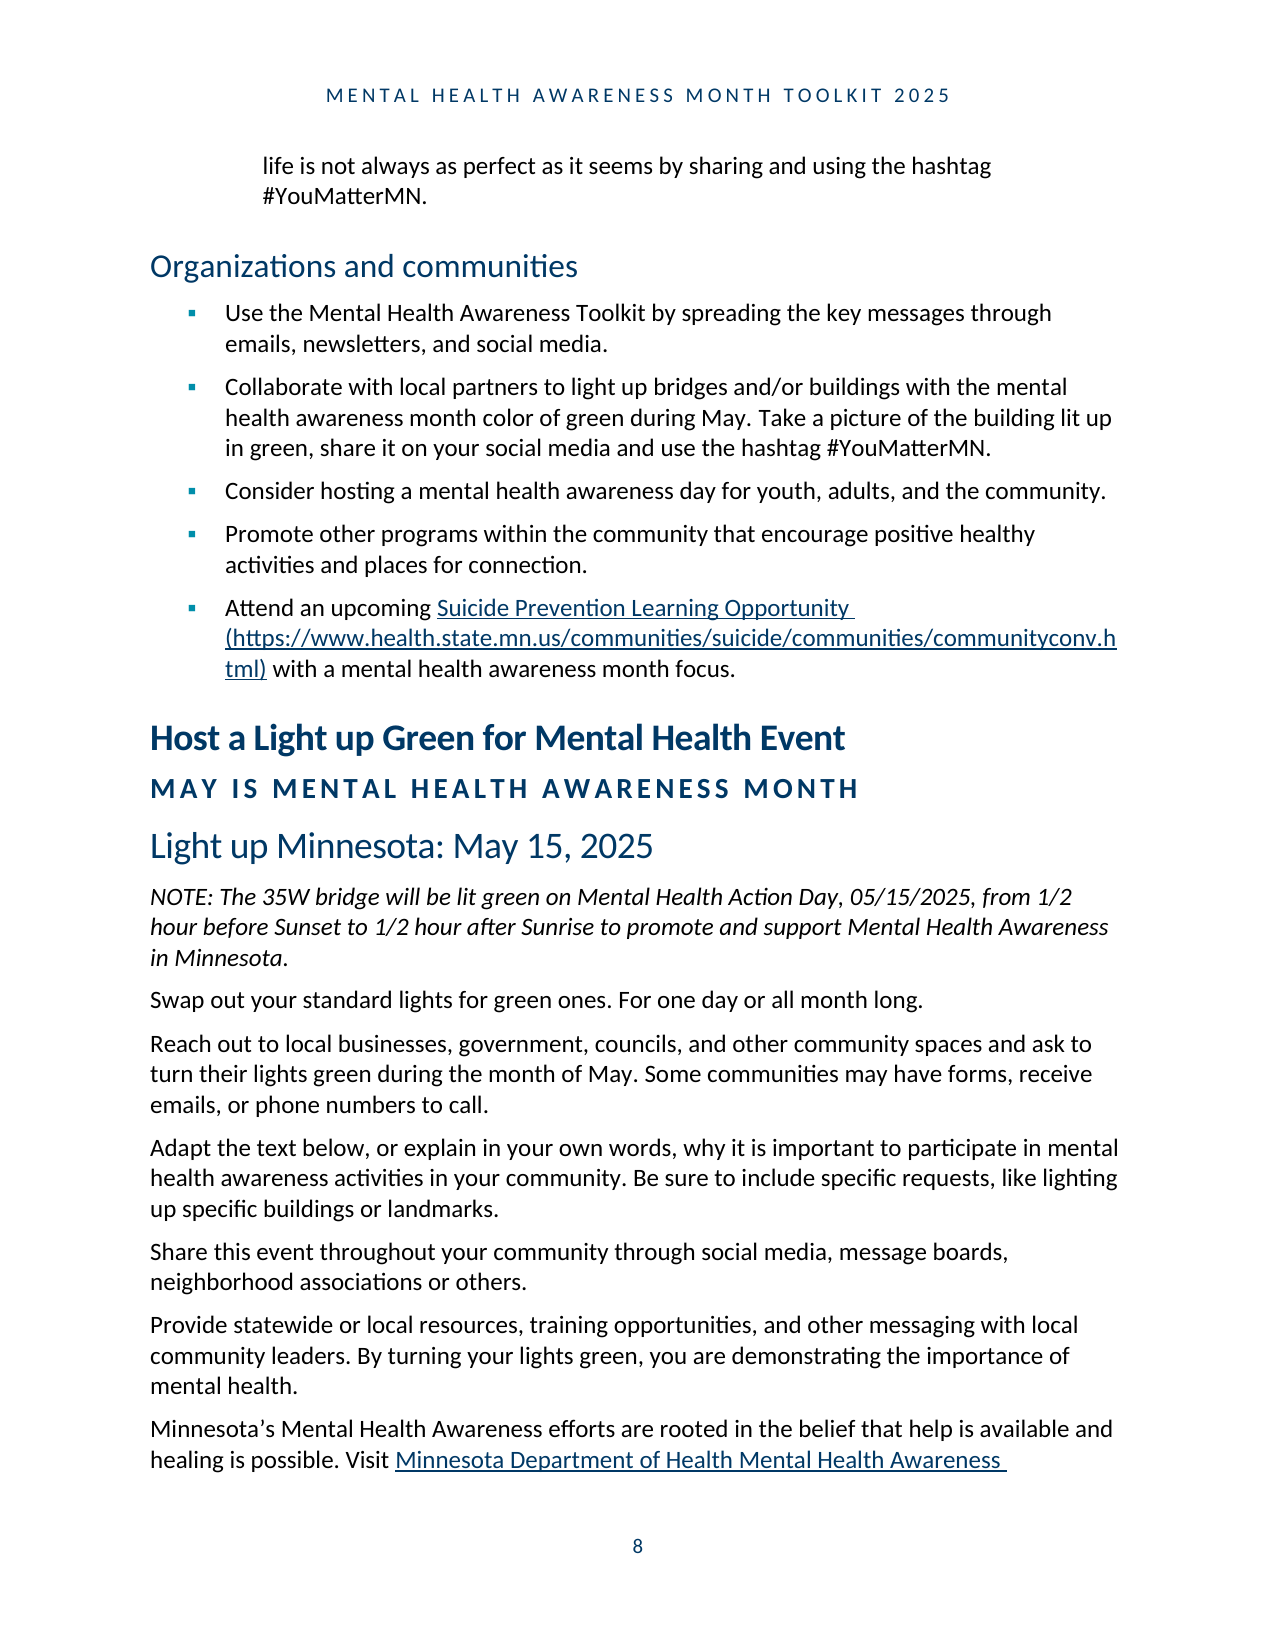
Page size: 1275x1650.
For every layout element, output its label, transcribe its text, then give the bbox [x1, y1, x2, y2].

subtitle May is Mental Health awareness Month [150, 770, 1125, 806]
subtitle Host a Light up Green for Mental Health Event [150, 721, 1125, 757]
text Reach out to local businesses, government, councils, and other community spaces and ask to turn their lights green during the month of May. Some communities may have forms, receive emails, or phone numbers to call. [150, 1028, 1125, 1119]
text Provide statewide or local resources, training opportunities, and other messaging with local community leaders. By turning your lights green, you are demonstrating the importance of mental health. [150, 1309, 1125, 1401]
subtitle Organizations and communities [150, 248, 1125, 285]
text Light up Minnesota: May 15, 2025 [150, 822, 1125, 868]
list Attend an upcoming Suicide Prevention Learning Opportunity (https://www.health.state.mn.us/communities/suicide/communities/communityconv.html) with a mental health awareness month focus. [187, 592, 1125, 683]
list Promote other programs within the community that encourage positive healthy activities and places for connection. [187, 518, 1125, 579]
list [225, 150, 1125, 211]
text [150, 1413, 1125, 1474]
text Swap out your standard lights for green ones. For one day or all month long. [150, 985, 1125, 1015]
text Share this event throughout your community through social media, message boards, neighborhood associations or others. [150, 1236, 1125, 1297]
text NOTE: The 35W bridge will be lit green on Mental Health Action Day, 05/15/2025, from 1/2 hour before Sunset to 1/2 hour after Sunrise to promote and support Mental Health Awareness in Minnesota. [150, 881, 1125, 972]
list Use the Mental Health Awareness Toolkit by spreading the key messages through emails, newsletters, and social media. [187, 298, 1125, 359]
list Collaborate with local partners to light up bridges and/or buildings with the mental health awareness month color of green during May. Take a picture of the building lit up in green, share it on your social media and use the hashtag #YouMatterMN. [187, 371, 1125, 463]
list Consider hosting a mental health awareness day for youth, adults, and the community. [187, 475, 1125, 506]
text Adapt the text below, or explain in your own words, why it is important to participate in mental health awareness activities in your community. Be sure to include specific requests, like lighting up specific buildings or landmarks. [150, 1132, 1125, 1223]
